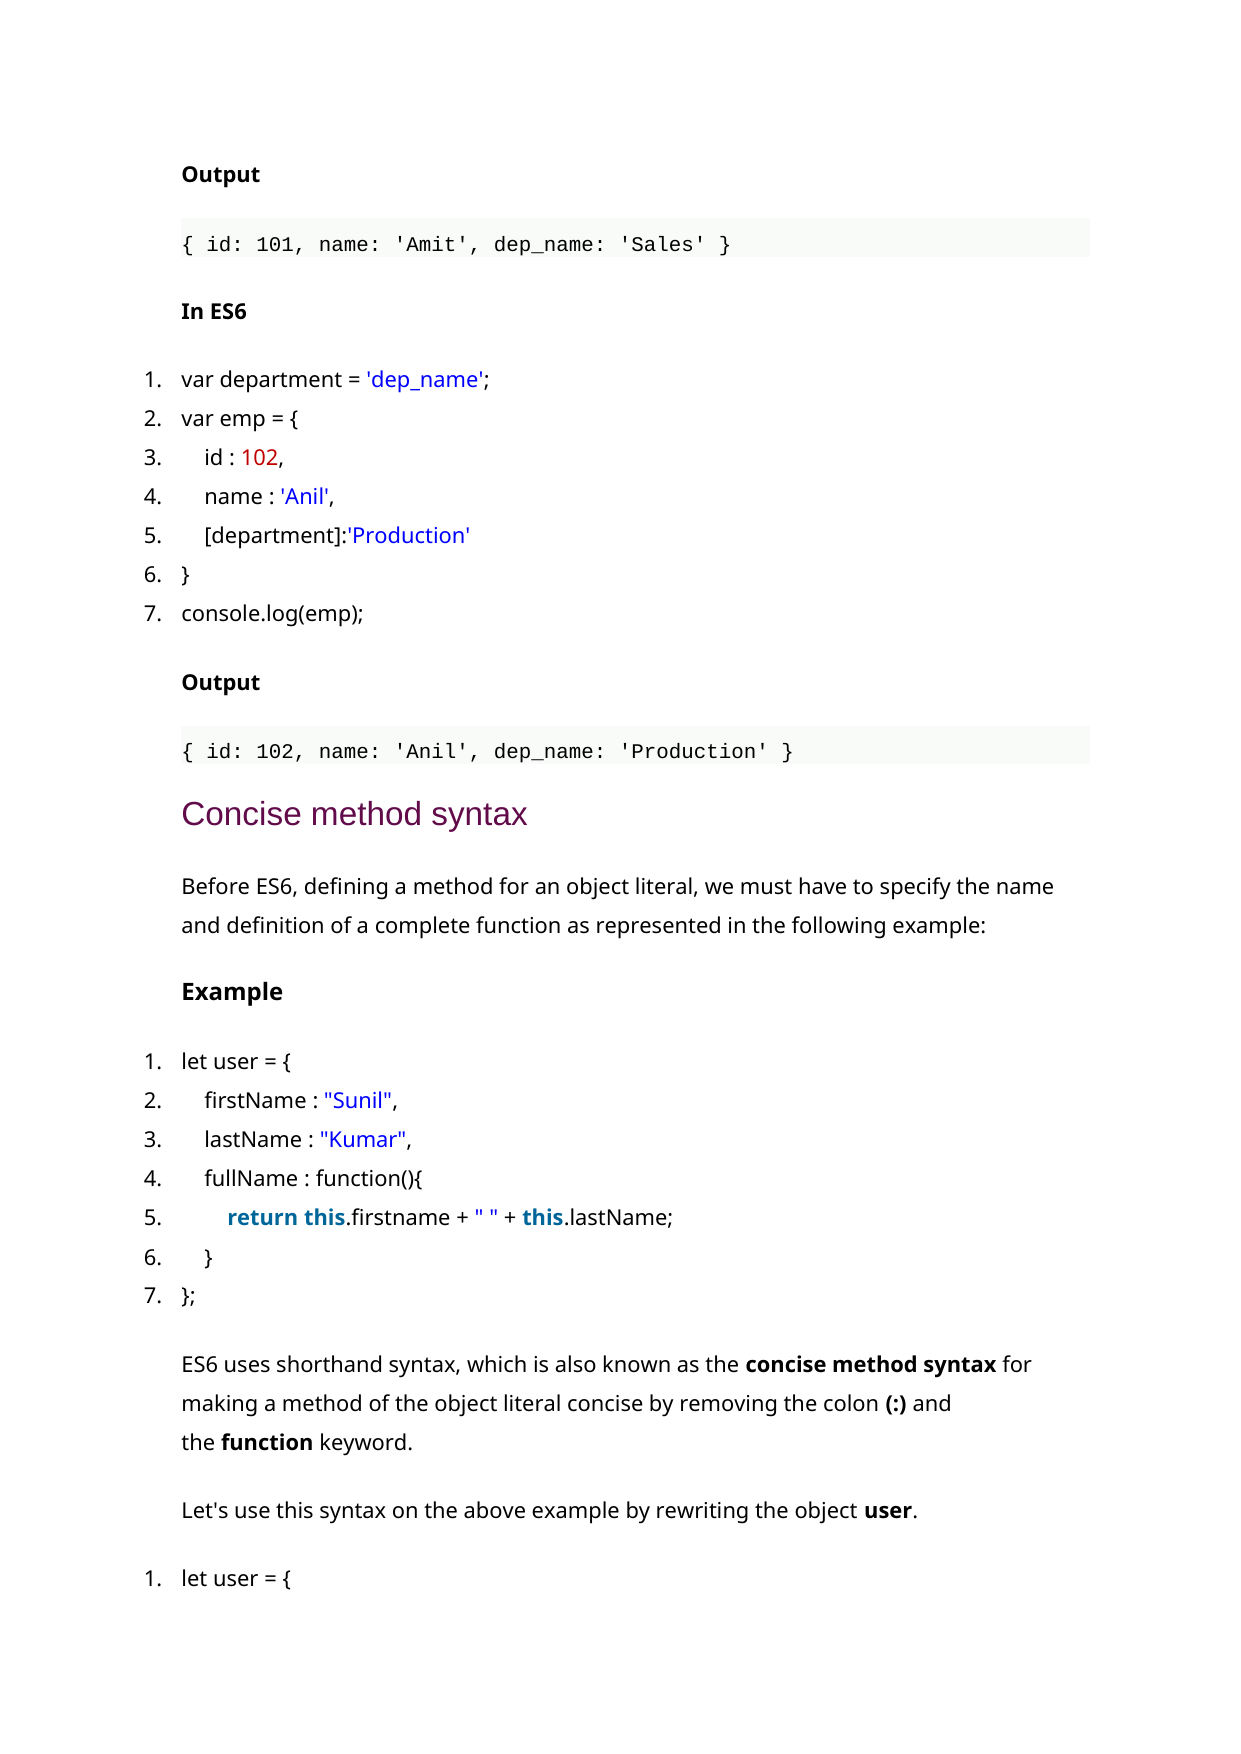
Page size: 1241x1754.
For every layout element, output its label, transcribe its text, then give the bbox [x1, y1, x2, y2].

text ES6 uses shorthand syntax, which is also known as the concise method syntax for making a method of the object literal concise by removing the colon (:) and the function keyword. [181, 1339, 1090, 1457]
list name : 'Anil', [144, 472, 1090, 511]
text Before ES6, defining a method for an object literal, we must have to specify the name and definition of a complete function as represented in the following example: [181, 861, 1090, 939]
list let user = { [144, 1037, 1090, 1076]
list }; [144, 1271, 1090, 1310]
list return this.firstname + " " + this.lastName; [144, 1193, 1090, 1232]
list var emp = { [144, 394, 1090, 433]
text In ES6 [181, 286, 1090, 326]
list var department = 'dep_name'; [144, 355, 1090, 394]
list lastName : "Kumar", [144, 1115, 1090, 1154]
text { id: 102, name: 'Anil', dep_name: 'Production' } [181, 726, 1090, 764]
list } [144, 550, 1090, 589]
text Output [181, 657, 1090, 696]
text Example [181, 969, 1090, 1008]
list id : 102, [144, 433, 1090, 472]
text Output [181, 150, 1090, 189]
list console.log(emp); [144, 589, 1090, 628]
list } [144, 1232, 1090, 1271]
list [department]:'Production' [144, 511, 1090, 550]
list fullName : function(){ [144, 1154, 1090, 1193]
text Let's use this syntax on the above example by rewriting the object user. [181, 1486, 1090, 1525]
list firstName : "Sunil", [144, 1076, 1090, 1115]
list let user = { [144, 1554, 1090, 1593]
text Concise method syntax [181, 794, 1090, 832]
text { id: 101, name: 'Amit', dep_name: 'Sales' } [181, 218, 1090, 257]
